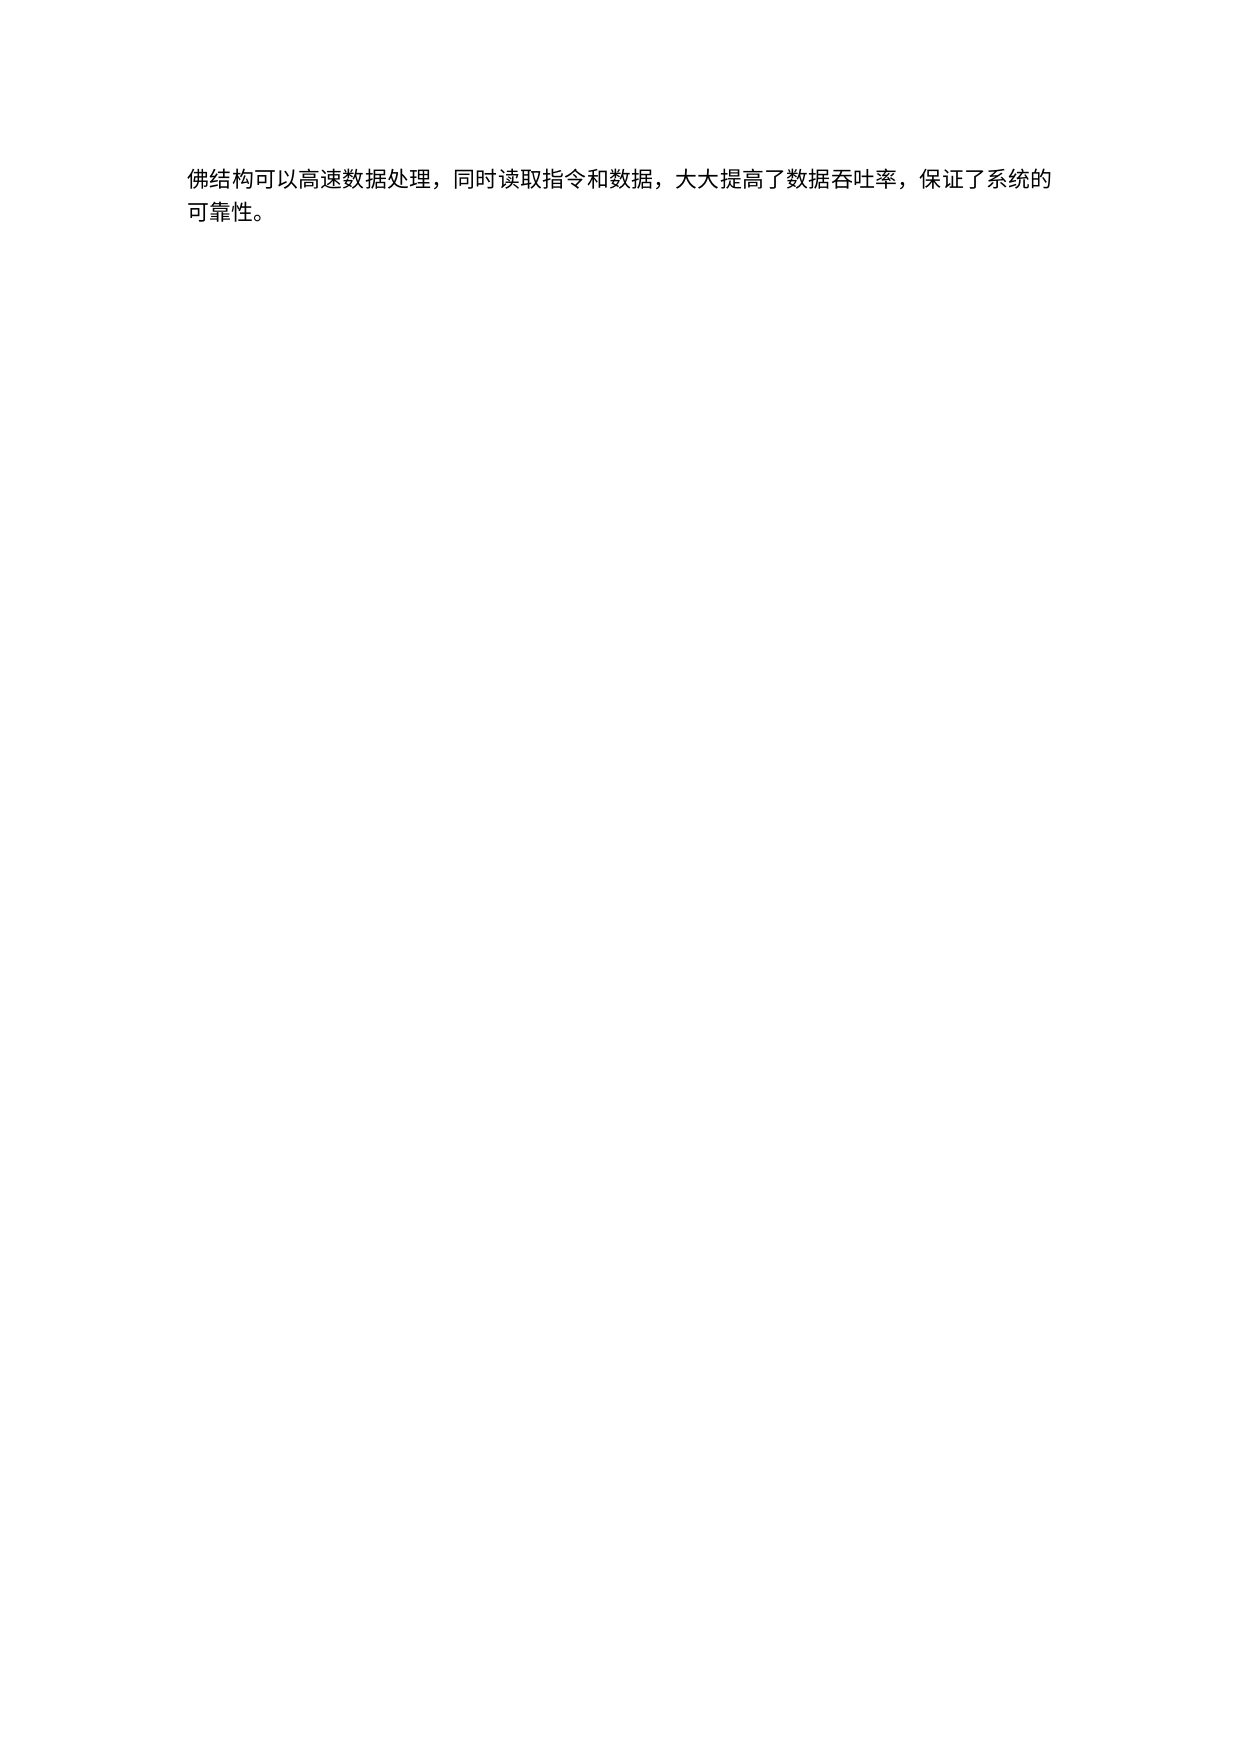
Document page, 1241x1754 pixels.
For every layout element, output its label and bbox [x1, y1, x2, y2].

text [187, 162, 1053, 227]
